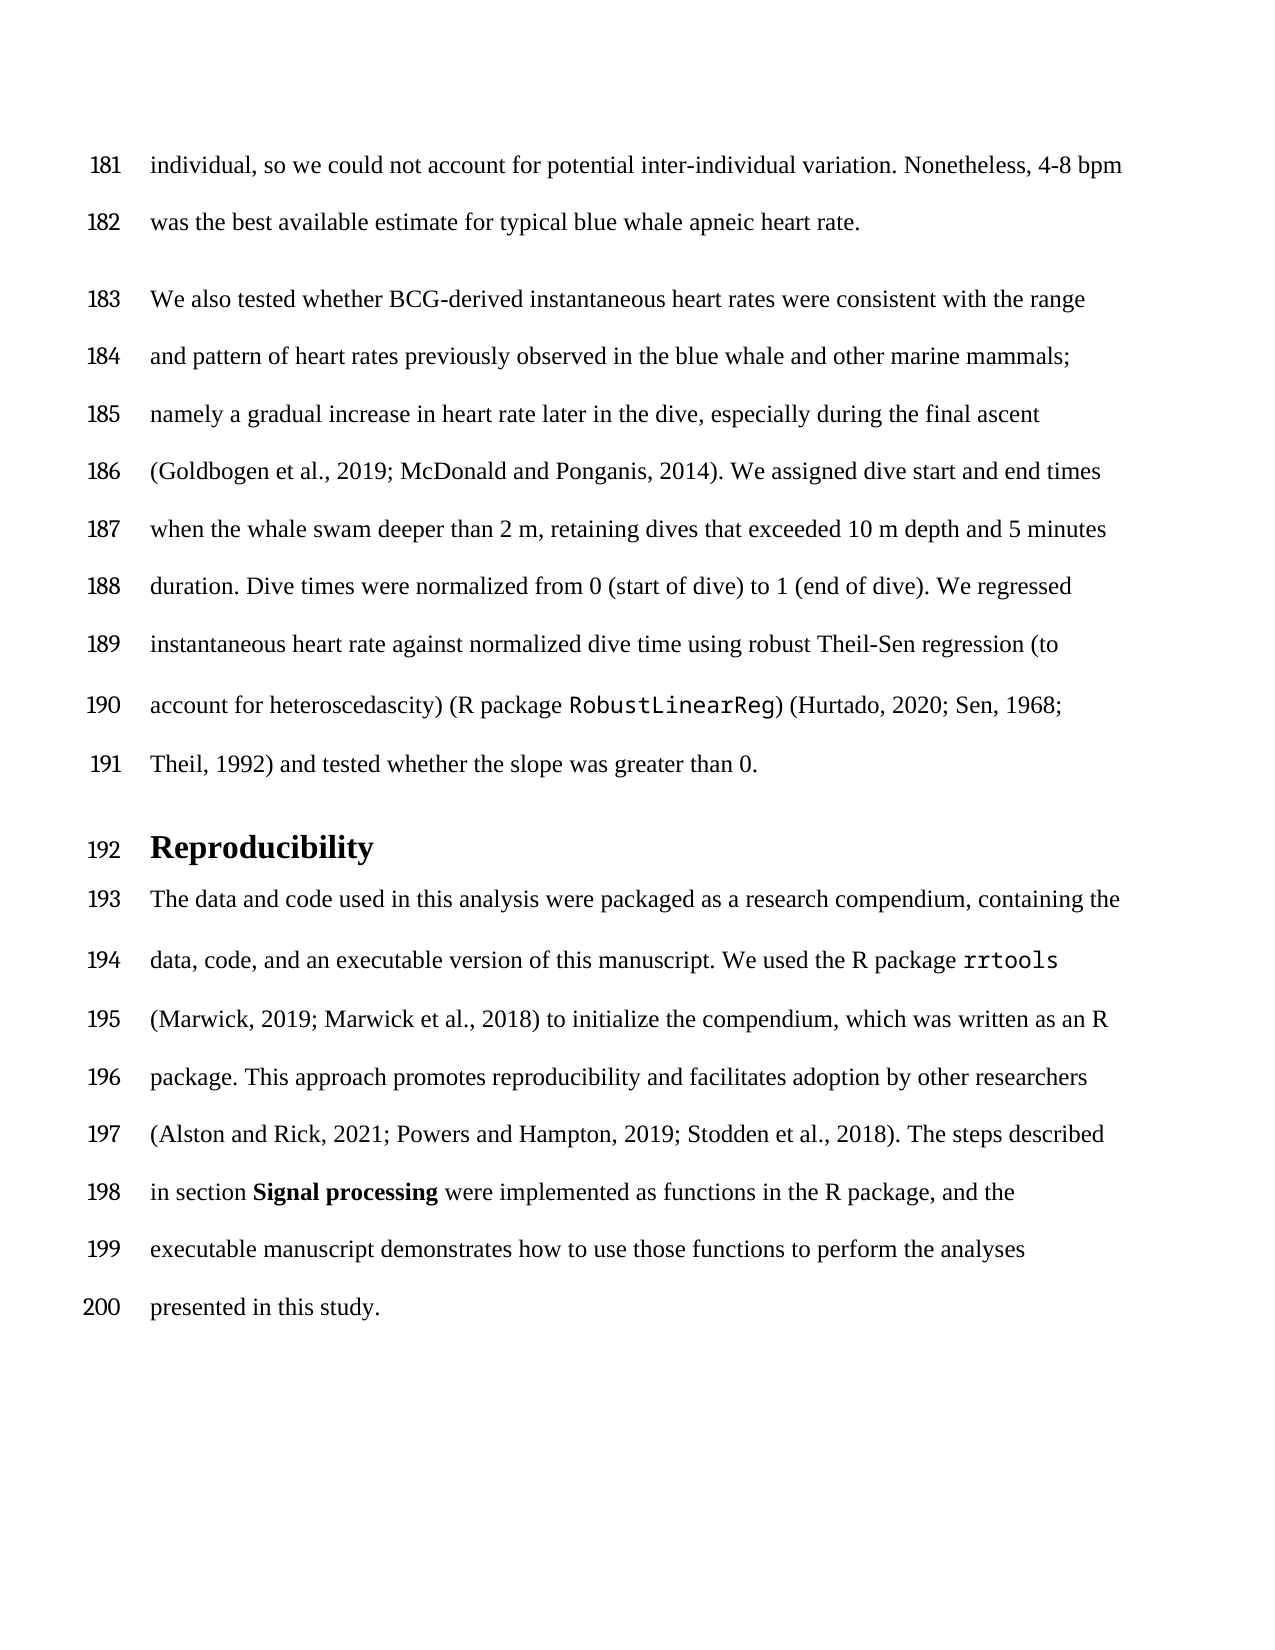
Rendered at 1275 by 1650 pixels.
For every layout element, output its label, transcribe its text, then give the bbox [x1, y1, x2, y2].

text We also tested whether BCG-derived instantaneous heart rates were consistent with the range and pattern of heart rates previously observed in the blue whale and other marine mammals; namely a gradual increase in heart rate later in the dive, especially during the final ascent (Goldbogen et al., 2019; McDonald and Ponganis, 2014). We assigned dive start and end times when the whale swam deeper than 2 m, retaining dives that exceeded 10 m depth and 5 minutes duration. Dive times were normalized from 0 (start of dive) to 1 (end of dive). We regressed instantaneous heart rate against normalized dive time using robust Theil-Sen regression (to account for heteroscedascity) (R package RobustLinearReg) (Hurtado, 2020; Sen, 1968; Theil, 1992) and tested whether the slope was greater than 0. [150, 284, 1125, 777]
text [150, 150, 1125, 236]
subtitle Reproducibility [150, 827, 1125, 865]
text The data and code used in this analysis were packaged as a research compendium, containing the data, code, and an executable version of this manuscript. We used the R package rrtools (Marwick, 2019; Marwick et al., 2018) to initialize the compendium, which was written as an R package. This approach promotes reproducibility and facilitates adoption by other researchers (Alston and Rick, 2021; Powers and Hampton, 2019; Stodden et al., 2018). The steps described in section Signal processing were implemented as functions in the R package, and the executable manuscript demonstrates how to use those functions to perform the analyses presented in this study. [150, 884, 1125, 1320]
